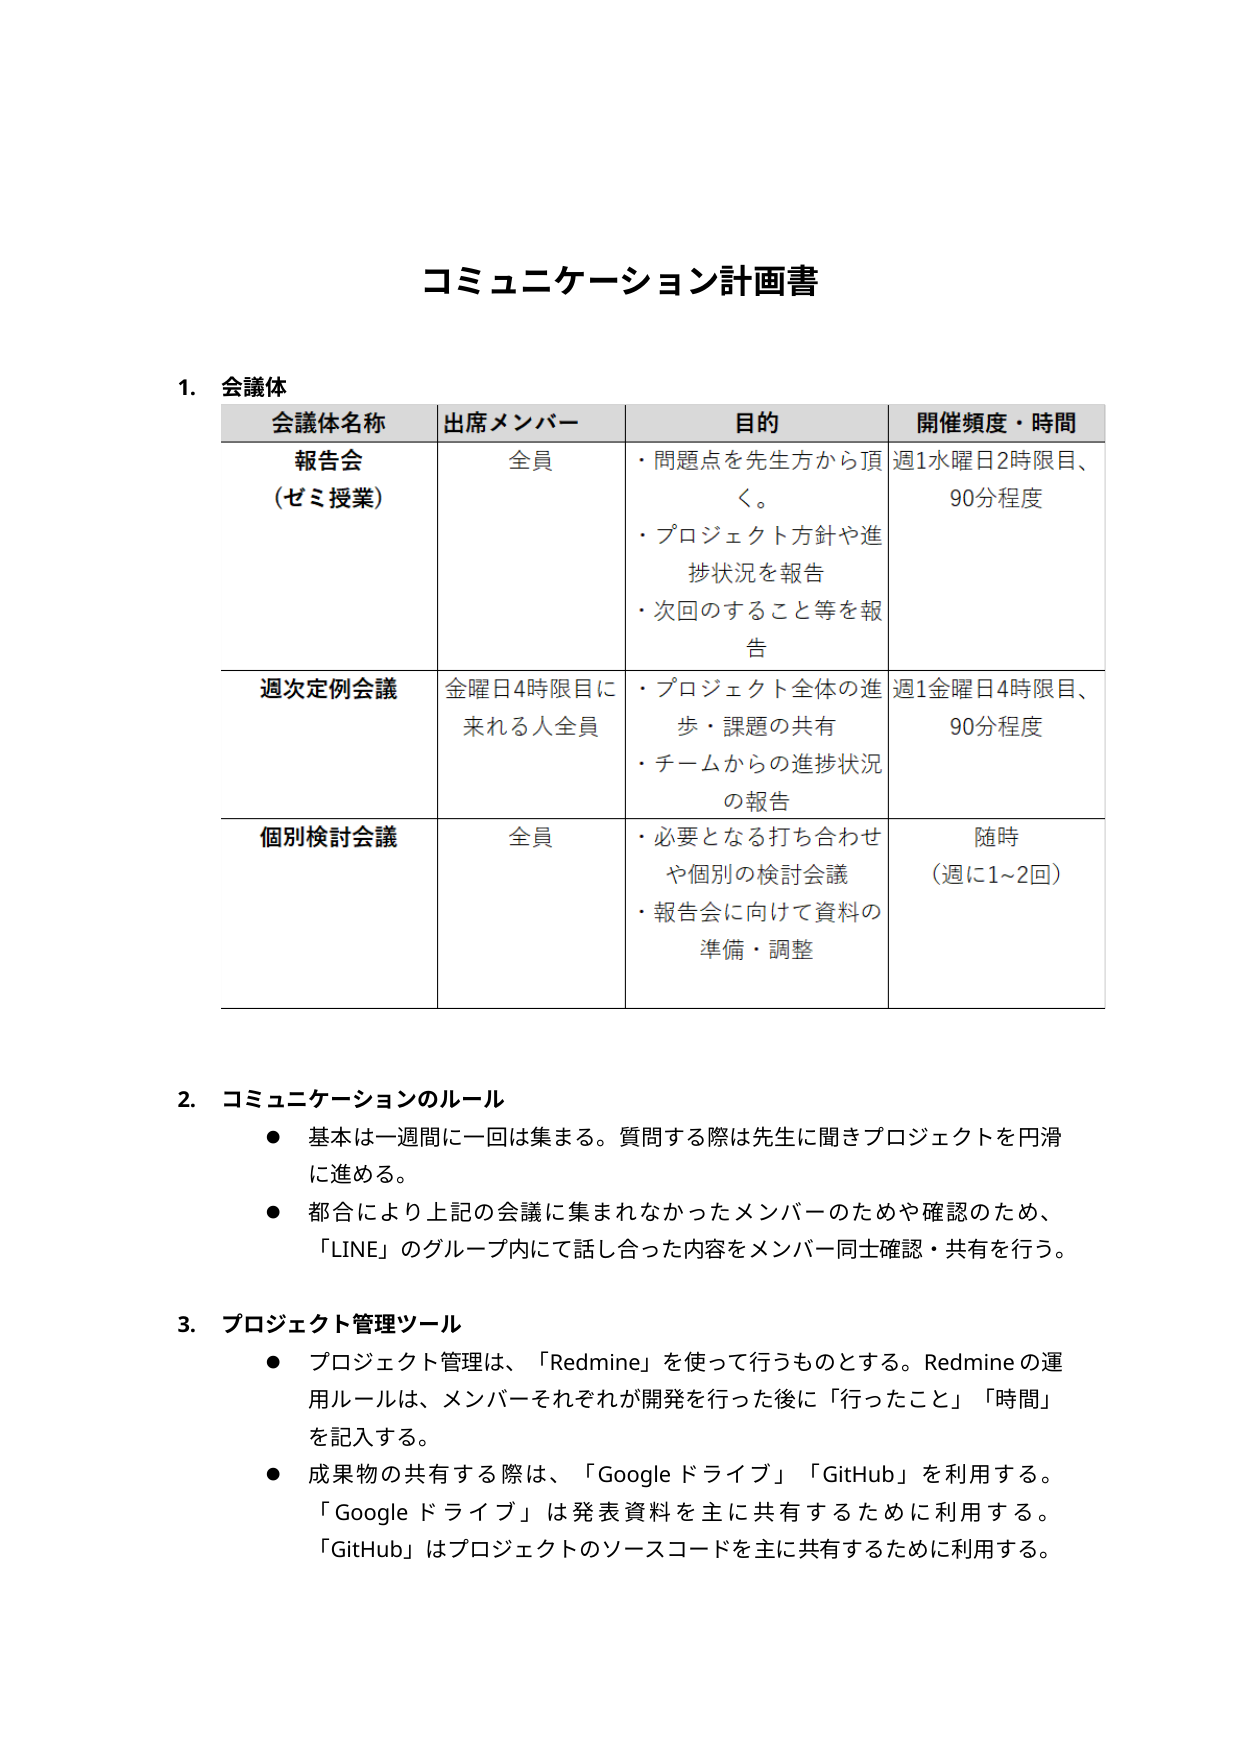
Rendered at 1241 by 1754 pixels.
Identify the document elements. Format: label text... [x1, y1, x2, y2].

list 都合により上記の会議に集まれなかったメンバーのためや確認のため、「LINE」のグループ内にて話し合った内容をメンバー同士確認・共有を行う。 [265, 1192, 1063, 1267]
list プロジェクト管理ツール [177, 1304, 1063, 1342]
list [265, 1454, 1063, 1567]
list 会議体 [177, 367, 1063, 404]
list 基本は一週間に一回は集まる。質問する際は先生に聞きプロジェクトを円滑に進める。 [265, 1117, 1063, 1192]
title コミュニケーション計画書 [177, 242, 1063, 317]
list プロジェクト管理は、「Redmine」を使って行うものとする。Redmineの運用ルールは、メンバーそれぞれが開発を行った後に「行ったこと」「時間」を記入する。 [265, 1342, 1063, 1454]
picture [221, 404, 1106, 1009]
list コミュニケーションのルール [177, 1079, 1063, 1117]
